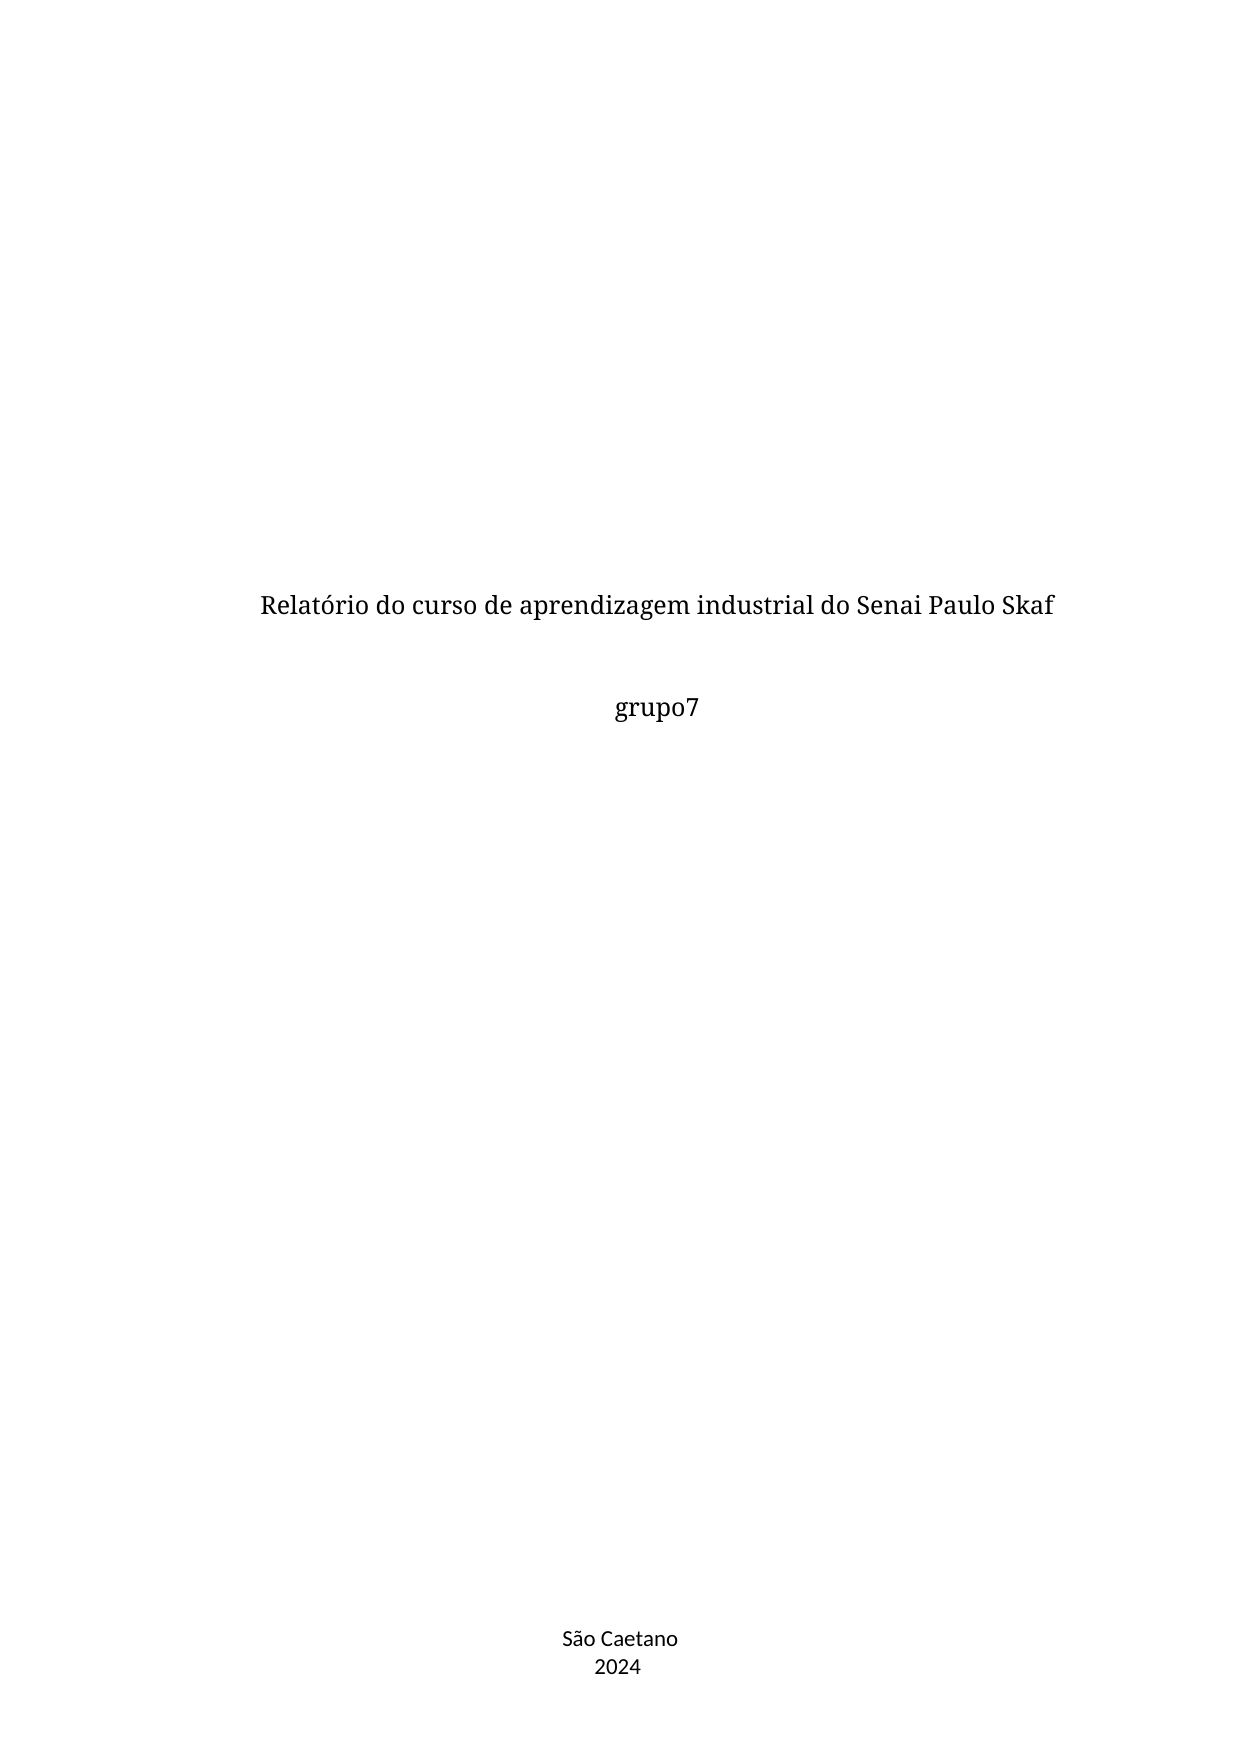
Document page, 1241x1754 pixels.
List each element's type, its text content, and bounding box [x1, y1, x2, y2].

text Relatório do curso de aprendizagem industrial do Senai Paulo Skaf grupo7 [251, 588, 1063, 724]
